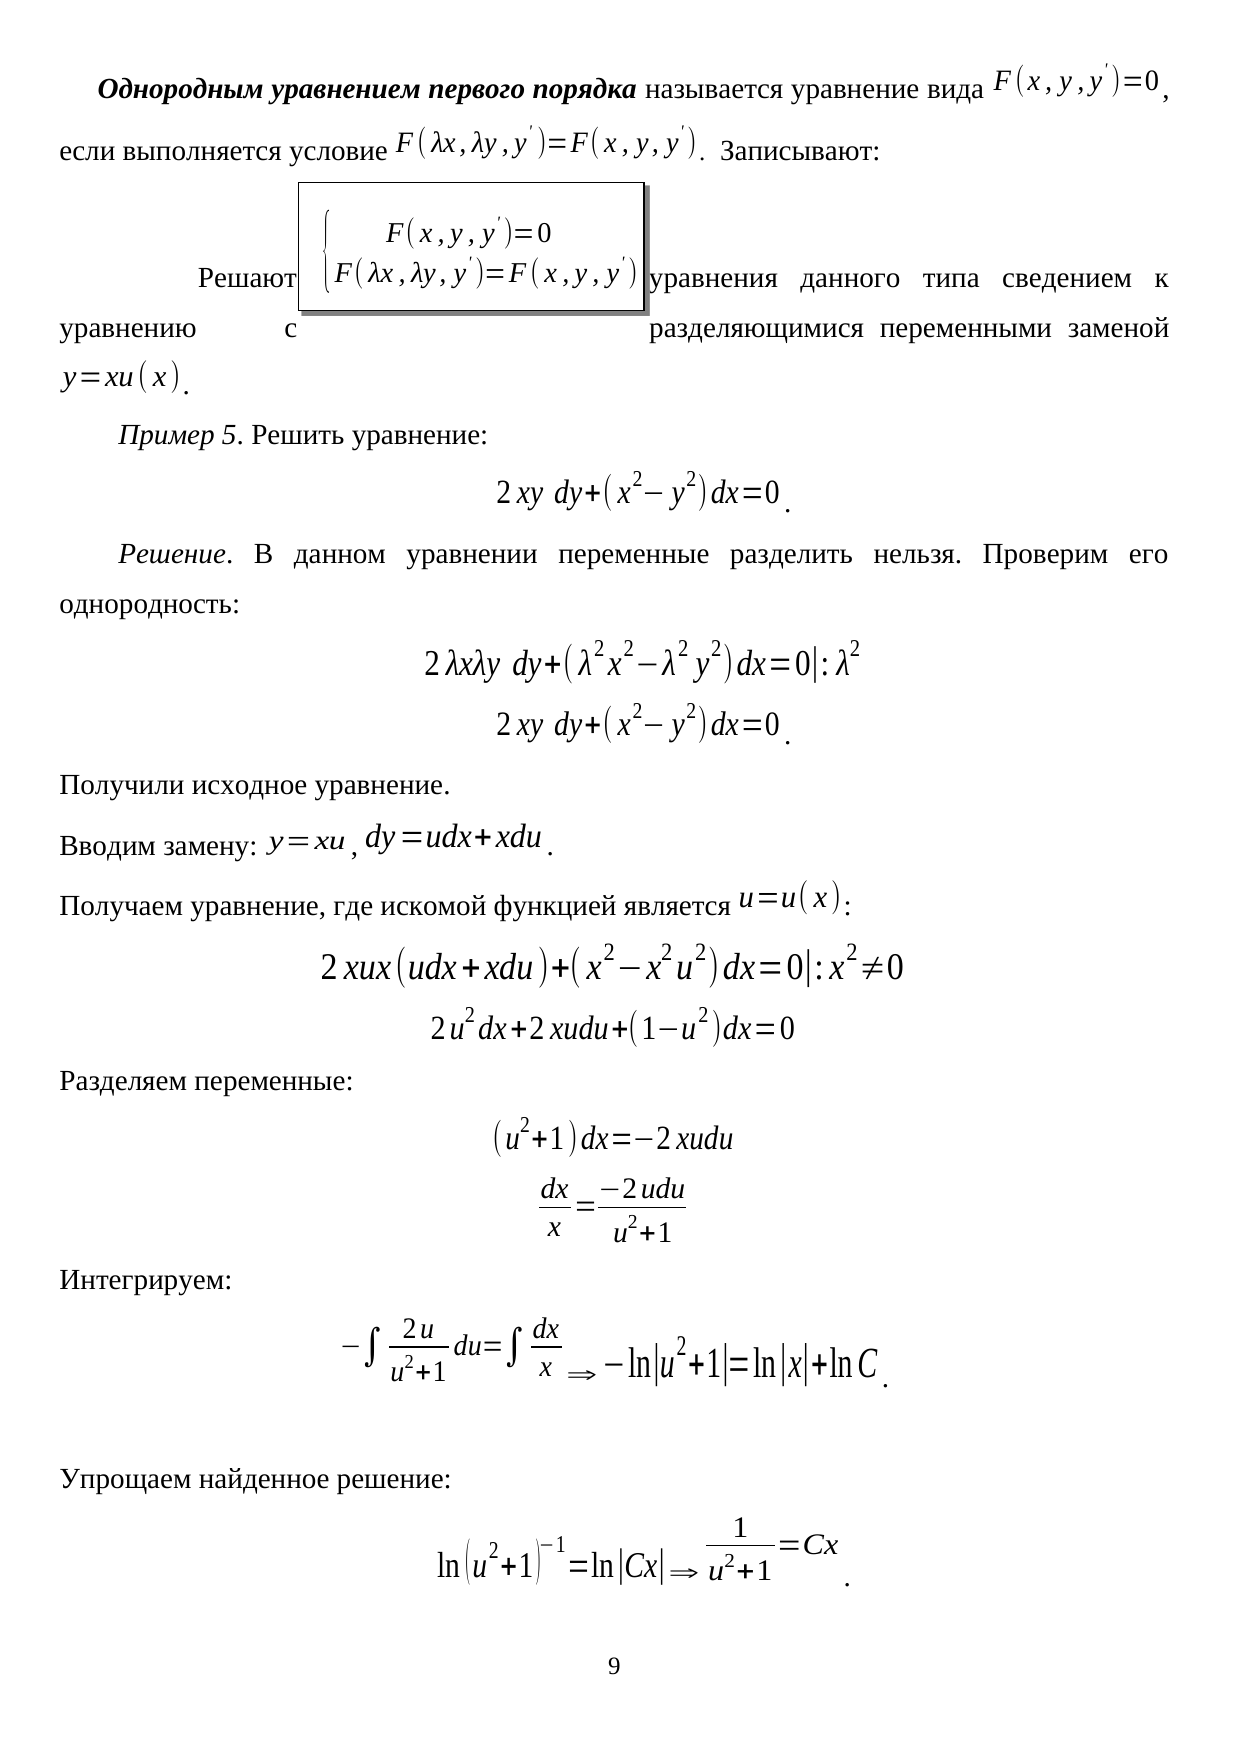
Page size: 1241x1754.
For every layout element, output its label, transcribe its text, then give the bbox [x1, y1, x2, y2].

text Интегрируем: [59, 1262, 1169, 1296]
text Получили исходное уравнение. [59, 767, 1169, 801]
text Вводим замену: , . [59, 818, 1169, 862]
text . [59, 1511, 1169, 1592]
text Решение. В данном уравнении переменные разделить нельзя. Проверим его однородность: [59, 536, 1169, 619]
text Получаем уравнение, где искомой функцией является : [59, 878, 1169, 922]
text Упрощаем найденное решение: [59, 1461, 1169, 1494]
text Разделяем переменные: [59, 1063, 1169, 1096]
text Однородным уравнением первого порядка называется уравнение вида , если выполняется условие . Записывают: [59, 59, 1169, 166]
text . [59, 1313, 1169, 1394]
text . [59, 699, 1169, 751]
text Пример 5. Решить уравнение: [59, 417, 1169, 451]
text Решают уравнения данного типа сведением к уравнению с разделяющимися переменными заменой . [59, 260, 1169, 400]
text . [59, 467, 1169, 519]
